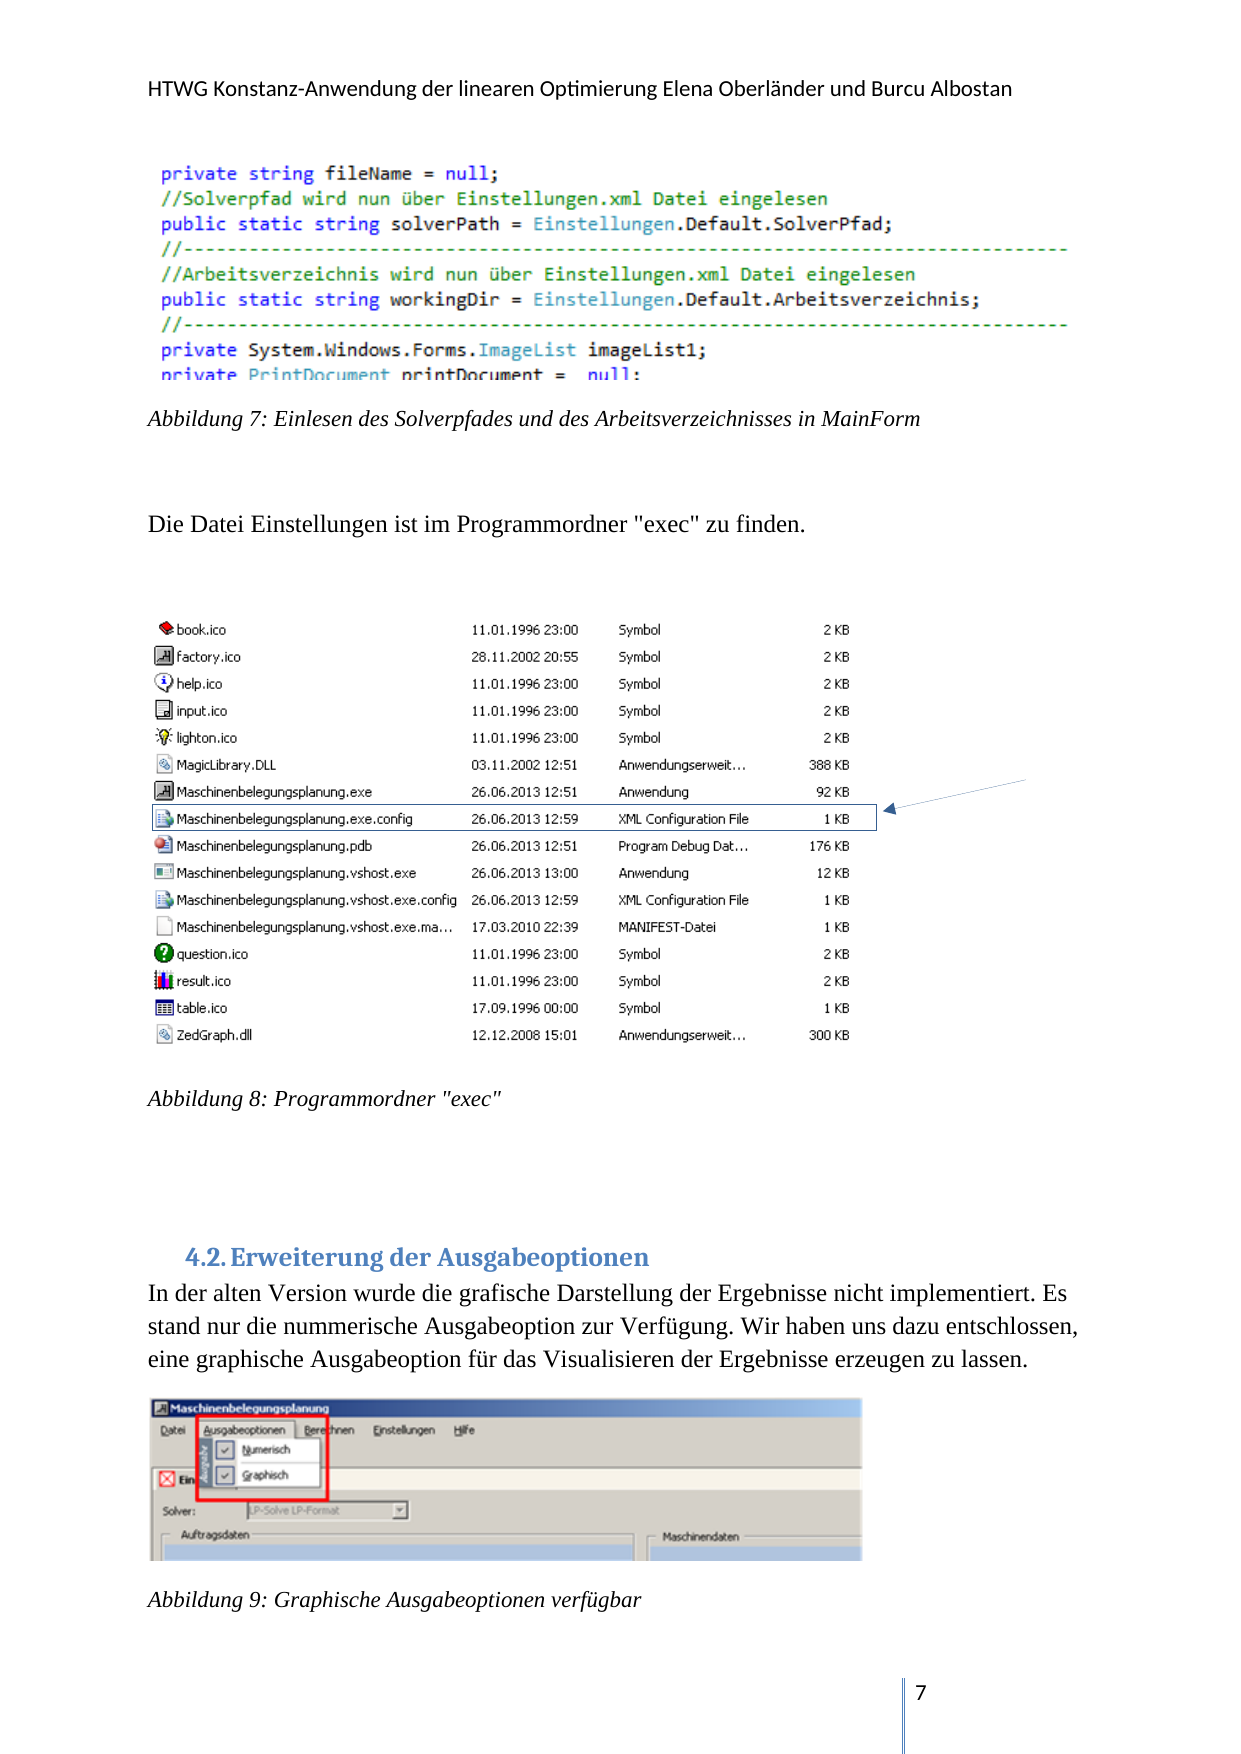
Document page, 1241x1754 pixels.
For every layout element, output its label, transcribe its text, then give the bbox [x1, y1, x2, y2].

subtitle Erweiterung der Ausgabeoptionen [185, 1242, 1093, 1273]
picture [147, 147, 1069, 380]
text Abbildung 8: Programmordner "exec" [148, 1085, 1093, 1112]
picture [147, 1397, 871, 1561]
picture [147, 614, 876, 1061]
text Abbildung 7: Einlesen des Solverpfades und des Arbeitsverzeichnisses in MainForm [148, 404, 1093, 431]
text Die Datei Einstellungen ist im Programmordner "exec" zu finden. [148, 509, 1093, 538]
picture [153, 805, 876, 830]
text Abbildung 9: Graphische Ausgabeoptionen verfügbar [148, 1586, 1093, 1612]
text In der alten Version wurde die grafische Darstellung der Ergebnisse nicht implementiert. Es stand nur die nummerische Ausgabeoption zur Verfügung. Wir haben uns dazu entschlossen, eine graphische Ausgabeoption für das Visualisieren der Ergebnisse erzeugen zu lassen. [148, 1278, 1093, 1373]
